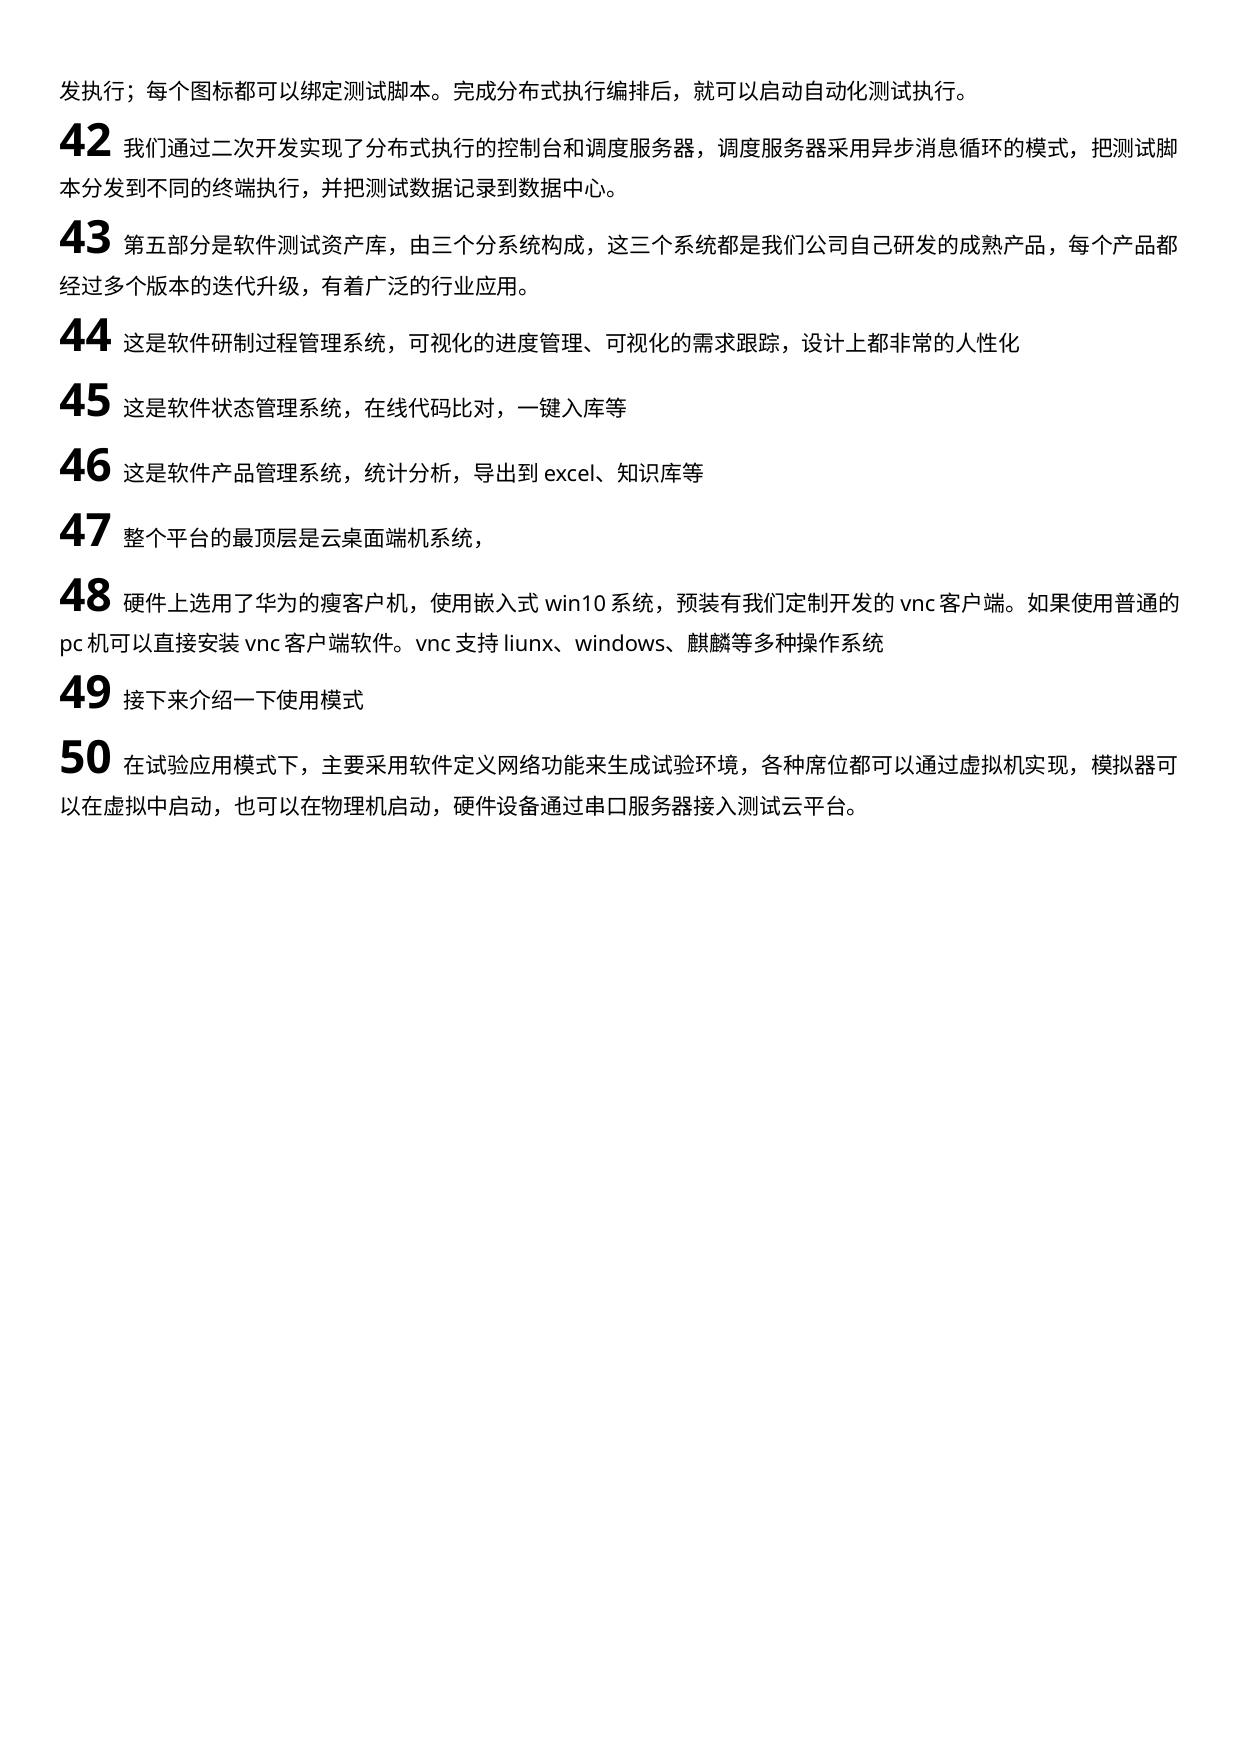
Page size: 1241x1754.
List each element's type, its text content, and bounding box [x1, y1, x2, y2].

text 41分布式执行编排主要使用的是业务流程编排工具，这个工具使用bpmn2的流程标准，比如，图上的泳道分别对应旅长、旅参谋长等不同席位，方块图标是流程中的任务，圆形图标代表事件，菱形图标是网关，加号网关代表并发执行；每个图标都可以绑定测试脚本。完成分布式执行编排后，就可以启动自动化测试执行。 [59, 73, 1181, 106]
text 50 在试验应用模式下，主要采用软件定义网络功能来生成试验环境，各种席位都可以通过虚拟机实现，模拟器可以在虚拟中启动，也可以在物理机启动，硬件设备通过串口服务器接入测试云平台。 [59, 723, 1181, 821]
text 43 第五部分是软件测试资产库，由三个分系统构成，这三个系统都是我们公司自己研发的成熟产品，每个产品都经过多个版本的迭代升级，有着广泛的行业应用。 [59, 203, 1181, 301]
text 46 这是软件产品管理系统，统计分析，导出到excel、知识库等 [59, 431, 1181, 496]
text 42 我们通过二次开发实现了分布式执行的控制台和调度服务器，调度服务器采用异步消息循环的模式，把测试脚本分发到不同的终端执行，并把测试数据记录到数据中心。 [59, 106, 1181, 203]
text 49 接下来介绍一下使用模式 [59, 658, 1181, 723]
text 45 这是软件状态管理系统，在线代码比对，一键入库等 [59, 366, 1181, 431]
text 47 整个平台的最顶层是云桌面端机系统， [59, 496, 1181, 561]
text 44 这是软件研制过程管理系统，可视化的进度管理、可视化的需求跟踪，设计上都非常的人性化 [59, 301, 1181, 366]
text 48 硬件上选用了华为的瘦客户机，使用嵌入式win10系统，预装有我们定制开发的vnc客户端。如果使用普通的pc机可以直接安装vnc客户端软件。vnc支持liunx、windows、麒麟等多种操作系统 [59, 561, 1181, 658]
